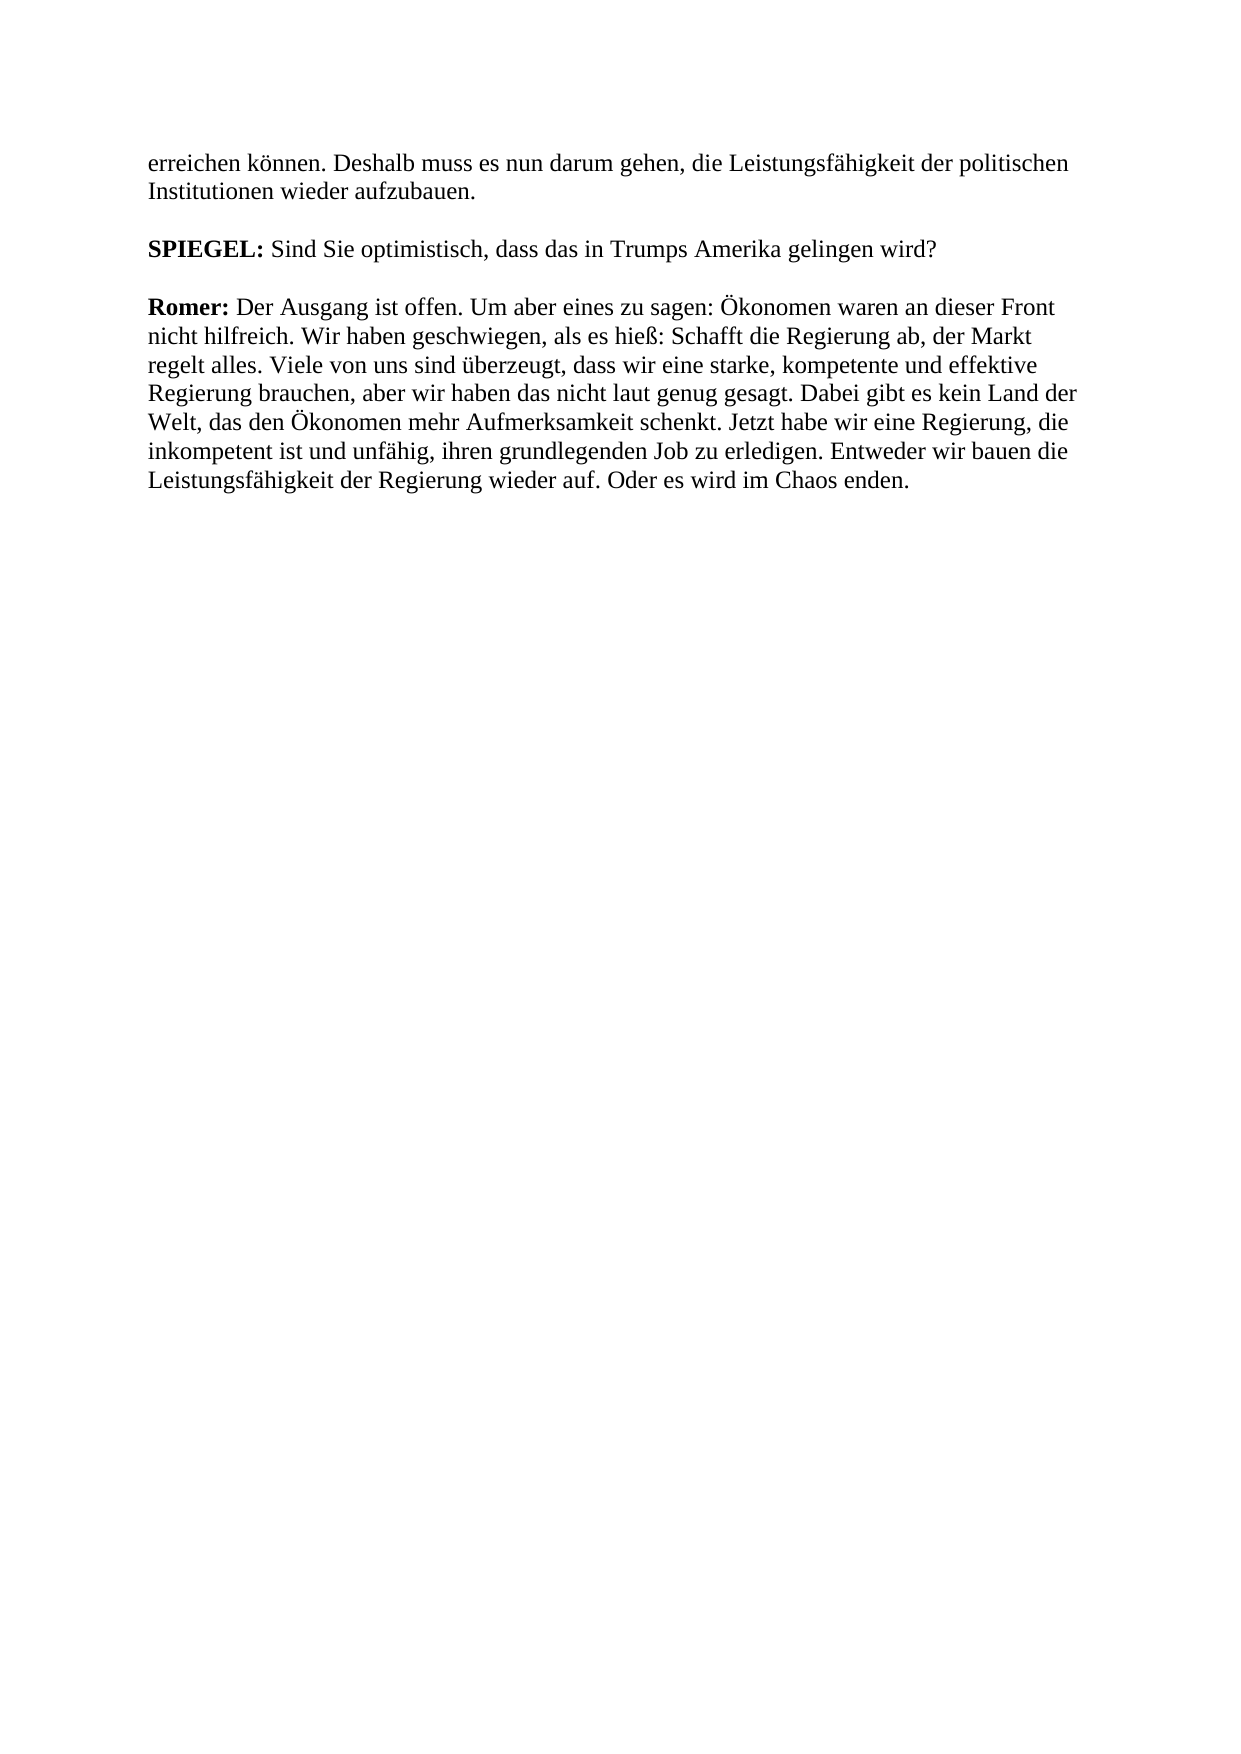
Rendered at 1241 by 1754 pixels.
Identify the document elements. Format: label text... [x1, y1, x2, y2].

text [148, 148, 1093, 205]
text Romer: Der Ausgang ist offen. Um aber eines zu sagen: Ökonomen waren an dieser Front nicht hilfreich. Wir haben geschwiegen, als es hieß: Schafft die Regierung ab, der Markt regelt alles. Viele von uns sind überzeugt, dass wir eine starke, kompetente und effektive Regierung brauchen, aber wir haben das nicht laut genug gesagt. Dabei gibt es kein Land der Welt, das den Ökonomen mehr Aufmerksamkeit schenkt. Jetzt habe wir eine Regierung, die inkompetent ist und unfähig, ihren grundlegenden Job zu erledigen. Entweder wir bauen die Leistungsfähigkeit der Regierung wieder auf. Oder es wird im Chaos enden. [148, 292, 1093, 493]
text SPIEGEL: Sind Sie optimistisch, dass das in Trumps Amerika gelingen wird? [148, 234, 1093, 263]
